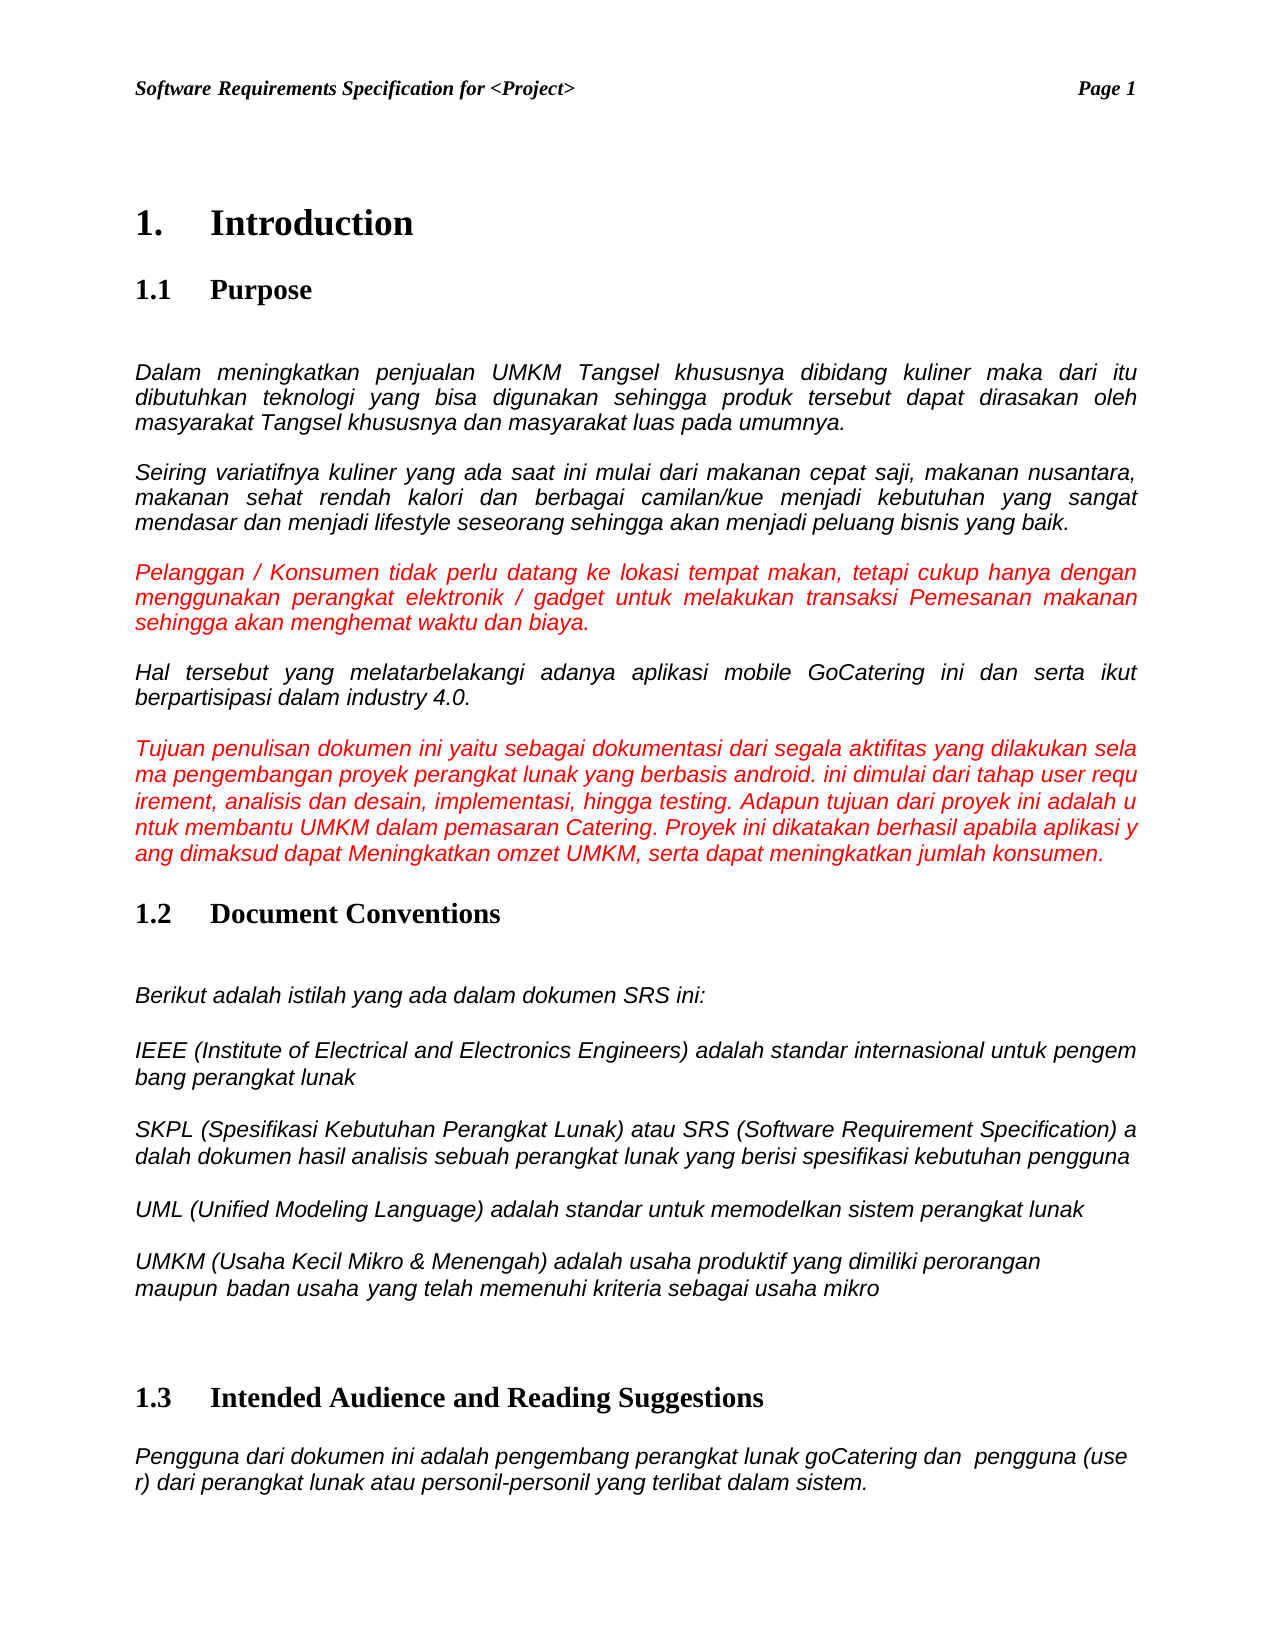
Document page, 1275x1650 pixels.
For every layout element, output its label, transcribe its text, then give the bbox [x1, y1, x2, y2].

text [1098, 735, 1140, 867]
subtitle Document Conventions [135, 896, 1140, 929]
text Dalam meningkatkan penjualan UMKM Tangsel khususnya dibidang kuliner maka dari itu dibutuhkan teknologi yang bisa digunakan sehingga produk tersebut dapat dirasakan oleh masyarakat Tangsel khususnya dan masyarakat luas pada umumnya. [135, 360, 1140, 435]
subtitle Intended Audience and Reading Suggestions [135, 1380, 1140, 1414]
text Seiring variatifnya kuliner yang ada saat ini mulai dari makanan cepat saji, makanan nusantara, makanan sehat rendah kalori dan berbagai camilan/kue menjadi kebutuhan yang sangat mendasar dan menjadi lifestyle seseorang sehingga akan menjadi peluang bisnis yang baik. [135, 460, 1140, 535]
text Berikut adalah istilah yang ada dalam dokumen SRS ini: [135, 984, 1140, 1009]
text IEEE (Institute of Electrical and Electronics Engineers) adalah standar internasional untuk pengembang perangkat lunak [135, 1037, 1140, 1090]
subtitle Purpose [135, 272, 1140, 306]
text Pelanggan / Konsumen tidak perlu datang ke lokasi tempat makan, tetapi cukup hanya dengan menggunakan perangkat elektronik / gadget untuk melakukan transaksi Pemesanan makanan sehingga akan menghemat waktu dan biaya. [135, 560, 1140, 635]
text Hal tersebut yang melatarbelakangi adanya aplikasi mobile GoCatering ini dan serta ikut berpartisipasi dalam industry 4.0. [135, 660, 1140, 710]
text UMKM (Usaha Kecil Mikro & Menengah) adalah usaha produktif yang dimiliki perorangan maupun badan usaha yang telah memenuhi kriteria sebagai usaha mikro [135, 1248, 1140, 1301]
text Pengguna dari dokumen ini adalah pengembang perangkat lunak goCatering dan pengguna (user) dari perangkat lunak atau personil-personil yang terlibat dalam sistem. [135, 1443, 1140, 1496]
text SKPL (Spesifikasi Kebutuhan Perangkat Lunak) atau SRS (Software Requirement Specification) adalah dokumen hasil analisis sebuah perangkat lunak yang berisi spesifikasi kebutuhan pengguna [135, 1116, 1140, 1169]
subtitle Introduction [135, 200, 1140, 243]
text UML (Unified Modeling Language) adalah standar untuk memodelkan sistem perangkat lunak [135, 1196, 1140, 1222]
